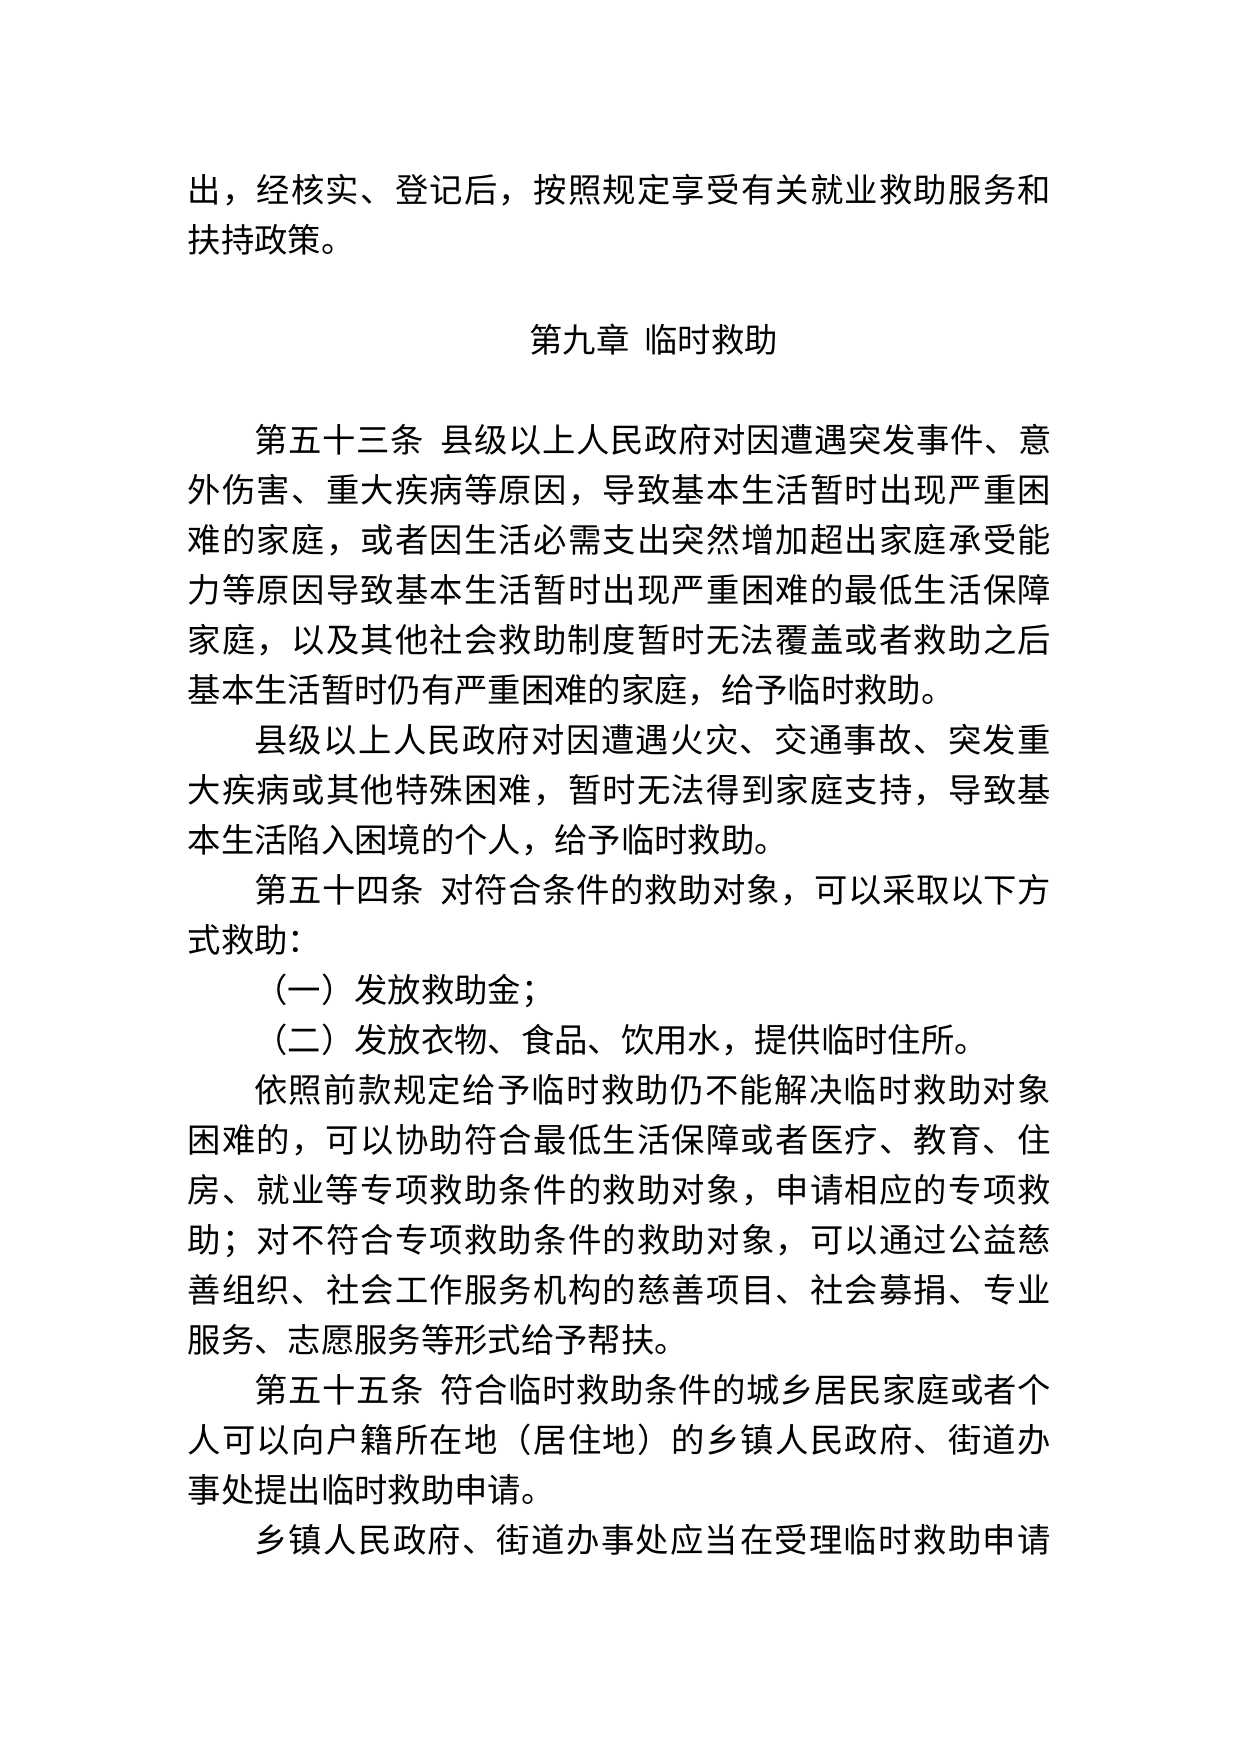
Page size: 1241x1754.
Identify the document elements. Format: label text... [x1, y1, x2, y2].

text （一）发放救助金； [187, 962, 1053, 1012]
text 第五十三条 县级以上人民政府对因遭遇突发事件、意外伤害、重大疾病等原因，导致基本生活暂时出现严重困难的家庭，或者因生活必需支出突然增加超出家庭承受能力等原因导致基本生活暂时出现严重困难的最低生活保障家庭，以及其他社会救助制度暂时无法覆盖或者救助之后基本生活暂时仍有严重困难的家庭，给予临时救助。 [187, 412, 1053, 712]
text 第九章 临时救助 [187, 312, 1053, 362]
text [187, 162, 1053, 262]
text （二）发放衣物、食品、饮用水，提供临时住所。 [187, 1012, 1053, 1062]
text 依照前款规定给予临时救助仍不能解决临时救助对象困难的，可以协助符合最低生活保障或者医疗、教育、住房、就业等专项救助条件的救助对象，申请相应的专项救助；对不符合专项救助条件的救助对象，可以通过公益慈善组织、社会工作服务机构的慈善项目、社会募捐、专业服务、志愿服务等形式给予帮扶。 [187, 1062, 1053, 1362]
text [187, 1512, 1053, 1562]
text 县级以上人民政府对因遭遇火灾、交通事故、突发重大疾病或其他特殊困难，暂时无法得到家庭支持，导致基本生活陷入困境的个人，给予临时救助。 [187, 712, 1053, 862]
text 第五十五条 符合临时救助条件的城乡居民家庭或者个人可以向户籍所在地（居住地）的乡镇人民政府、街道办事处提出临时救助申请。 [187, 1362, 1053, 1512]
text 第五十四条 对符合条件的救助对象，可以采取以下方式救助： [187, 862, 1053, 962]
